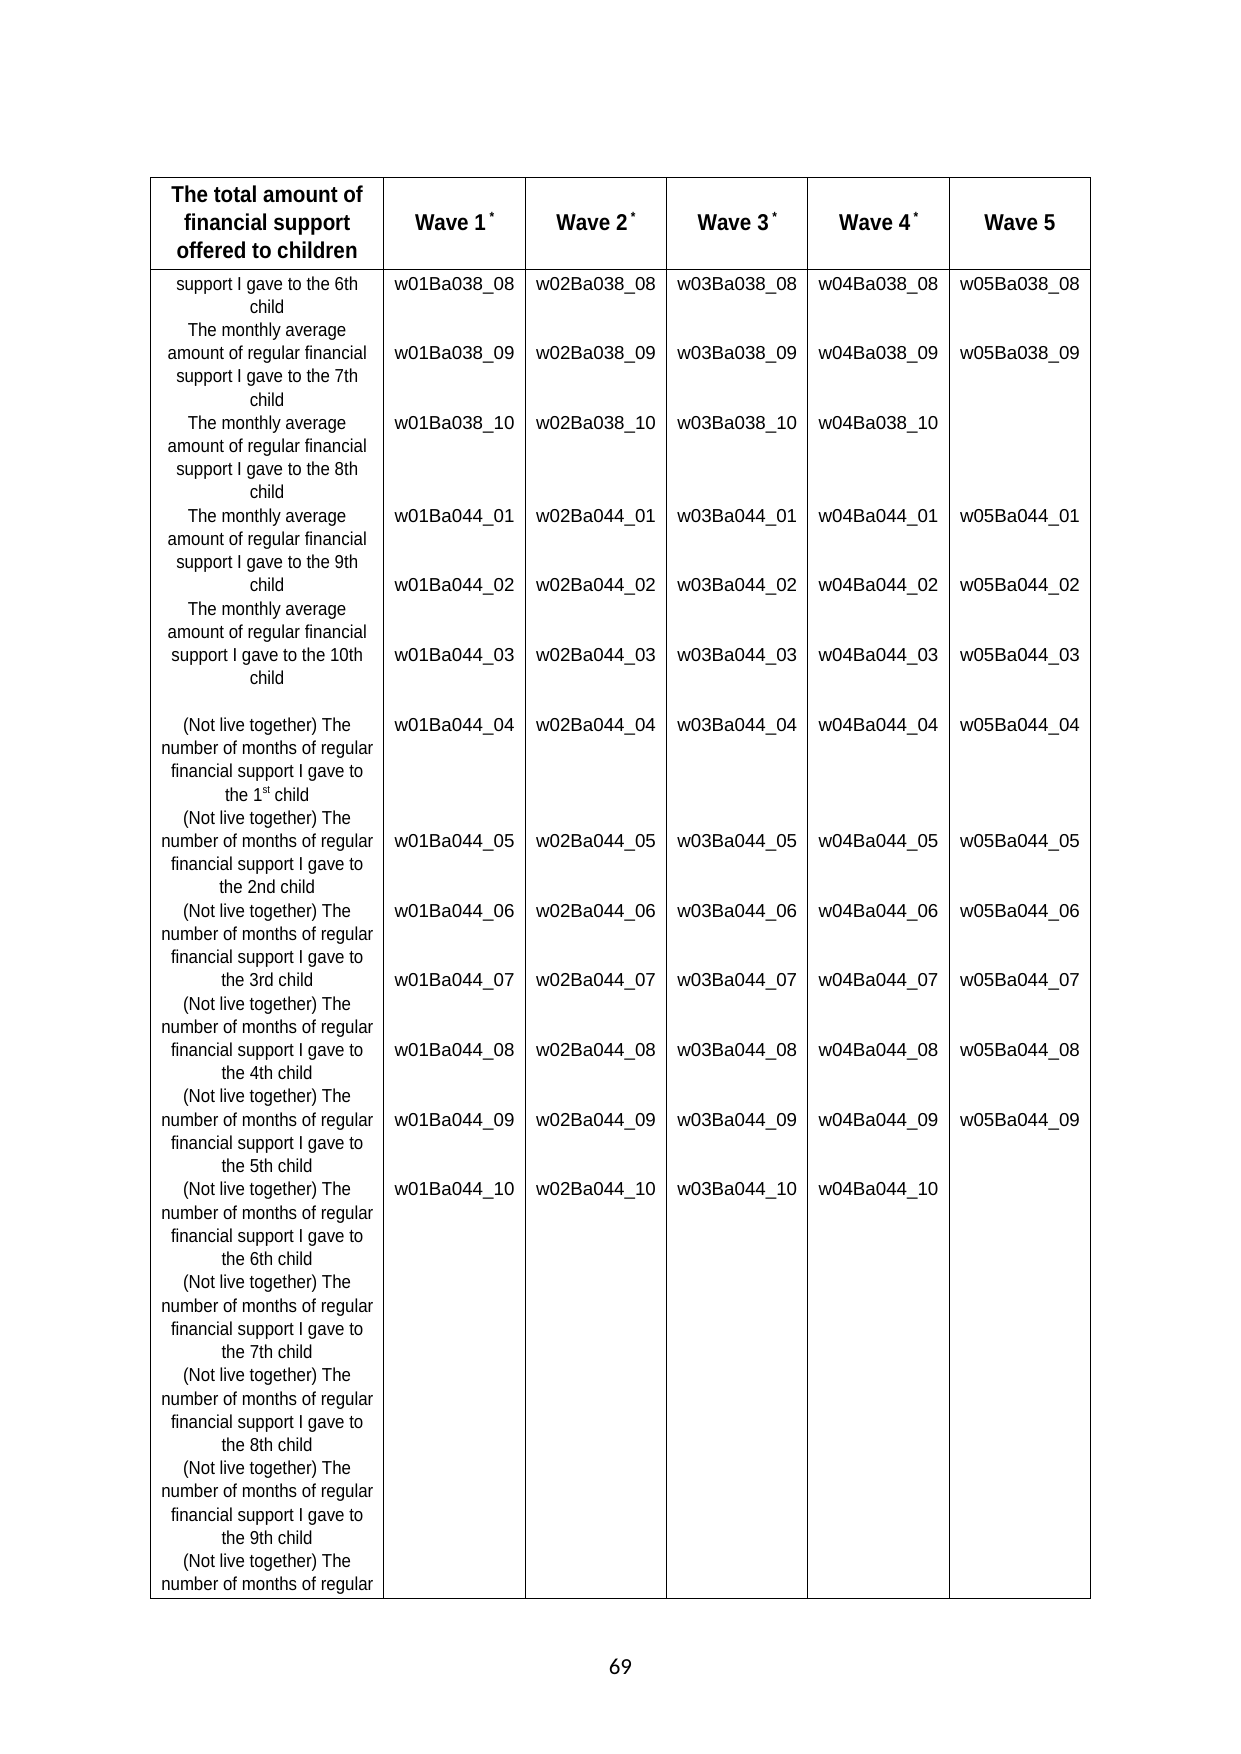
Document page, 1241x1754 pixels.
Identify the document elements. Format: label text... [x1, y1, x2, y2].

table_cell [808, 270, 949, 1598]
table_header Wave 4 * [808, 178, 949, 269]
table_header Wave 2 * [526, 178, 666, 269]
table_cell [667, 270, 807, 1598]
table_header Wave 5 [950, 178, 1090, 269]
table_header Wave 1 * [384, 178, 525, 269]
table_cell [526, 270, 666, 1598]
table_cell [950, 270, 1090, 1598]
table_header Wave 3 * [667, 178, 807, 269]
table_header The total amount of financial support offered to children [151, 178, 383, 269]
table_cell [151, 270, 383, 1598]
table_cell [384, 270, 525, 1598]
